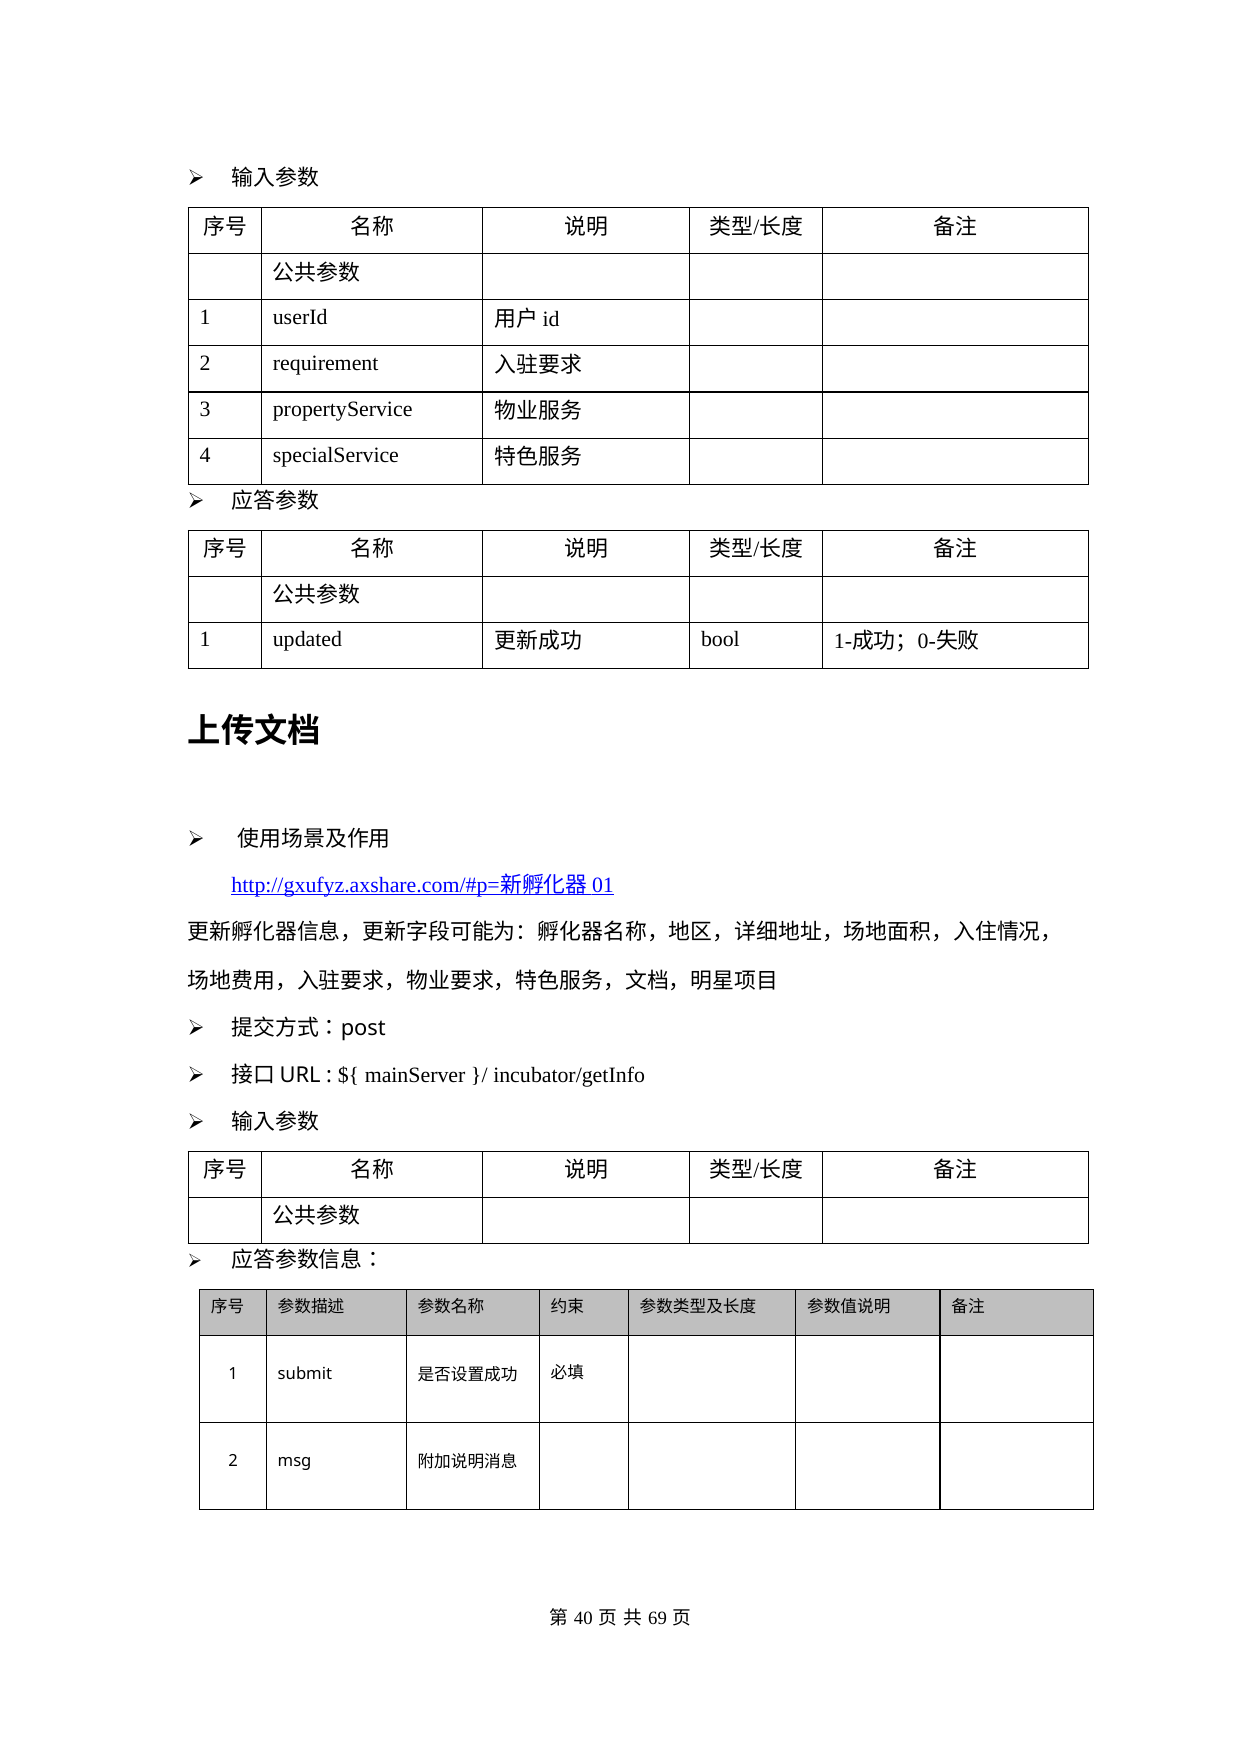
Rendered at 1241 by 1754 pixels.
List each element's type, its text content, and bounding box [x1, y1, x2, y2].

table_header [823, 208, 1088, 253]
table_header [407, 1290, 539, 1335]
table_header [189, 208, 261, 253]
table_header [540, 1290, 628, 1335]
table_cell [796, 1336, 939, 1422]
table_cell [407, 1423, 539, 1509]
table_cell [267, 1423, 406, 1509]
subtitle 上传文档 [187, 696, 1053, 761]
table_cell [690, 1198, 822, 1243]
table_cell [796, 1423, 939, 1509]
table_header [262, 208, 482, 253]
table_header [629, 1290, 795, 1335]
text 更新孵化器信息，更新字段可能为：孵化器名称，地区，详细地址，场地面积，入住情况，场地费用，入驻要求，物业要求，特色服务，文档，明星项目 [187, 914, 1053, 995]
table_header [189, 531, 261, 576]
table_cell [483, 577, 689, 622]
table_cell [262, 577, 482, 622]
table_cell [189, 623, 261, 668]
list 输入参数 [187, 1106, 1053, 1138]
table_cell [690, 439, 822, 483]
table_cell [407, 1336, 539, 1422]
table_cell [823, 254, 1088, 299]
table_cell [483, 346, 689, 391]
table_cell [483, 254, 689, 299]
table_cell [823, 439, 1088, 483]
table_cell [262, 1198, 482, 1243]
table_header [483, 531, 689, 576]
text http://gxufyz.axshare.com/#p=新孵化器01 [187, 868, 1053, 901]
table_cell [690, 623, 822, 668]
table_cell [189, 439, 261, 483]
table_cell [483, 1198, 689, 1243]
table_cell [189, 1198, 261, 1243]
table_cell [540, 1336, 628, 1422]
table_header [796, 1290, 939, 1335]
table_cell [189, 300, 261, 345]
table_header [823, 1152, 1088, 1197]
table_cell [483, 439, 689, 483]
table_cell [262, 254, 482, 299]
list 提交方式：post [187, 1011, 1053, 1043]
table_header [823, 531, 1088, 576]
list 使用场景及作用 [187, 823, 1053, 856]
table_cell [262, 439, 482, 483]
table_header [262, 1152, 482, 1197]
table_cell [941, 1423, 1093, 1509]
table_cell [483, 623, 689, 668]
list 应答参数 [187, 485, 1053, 517]
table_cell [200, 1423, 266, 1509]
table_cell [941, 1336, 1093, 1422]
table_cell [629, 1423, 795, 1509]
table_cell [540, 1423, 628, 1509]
list 输入参数 [187, 162, 1053, 194]
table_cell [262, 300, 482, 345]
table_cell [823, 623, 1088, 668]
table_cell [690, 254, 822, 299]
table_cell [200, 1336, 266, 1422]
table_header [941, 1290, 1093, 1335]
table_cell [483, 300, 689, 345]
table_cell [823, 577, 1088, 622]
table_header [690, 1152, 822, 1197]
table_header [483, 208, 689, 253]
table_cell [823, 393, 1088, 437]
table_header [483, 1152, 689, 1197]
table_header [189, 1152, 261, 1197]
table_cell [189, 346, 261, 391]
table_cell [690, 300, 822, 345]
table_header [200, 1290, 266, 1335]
list 接口URL : ${ mainServer }/ incubator/getInfo [187, 1058, 1053, 1091]
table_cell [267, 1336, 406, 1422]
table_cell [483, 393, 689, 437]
list 应答参数信息： [187, 1244, 1053, 1276]
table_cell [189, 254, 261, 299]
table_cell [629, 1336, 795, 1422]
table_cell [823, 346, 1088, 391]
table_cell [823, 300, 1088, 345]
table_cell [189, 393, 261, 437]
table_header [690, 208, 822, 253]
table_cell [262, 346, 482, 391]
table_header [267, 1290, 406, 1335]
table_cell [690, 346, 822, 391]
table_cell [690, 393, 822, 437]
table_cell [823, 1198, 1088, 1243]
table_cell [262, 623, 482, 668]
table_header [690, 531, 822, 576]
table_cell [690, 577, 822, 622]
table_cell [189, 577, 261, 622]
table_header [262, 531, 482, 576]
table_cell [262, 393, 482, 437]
